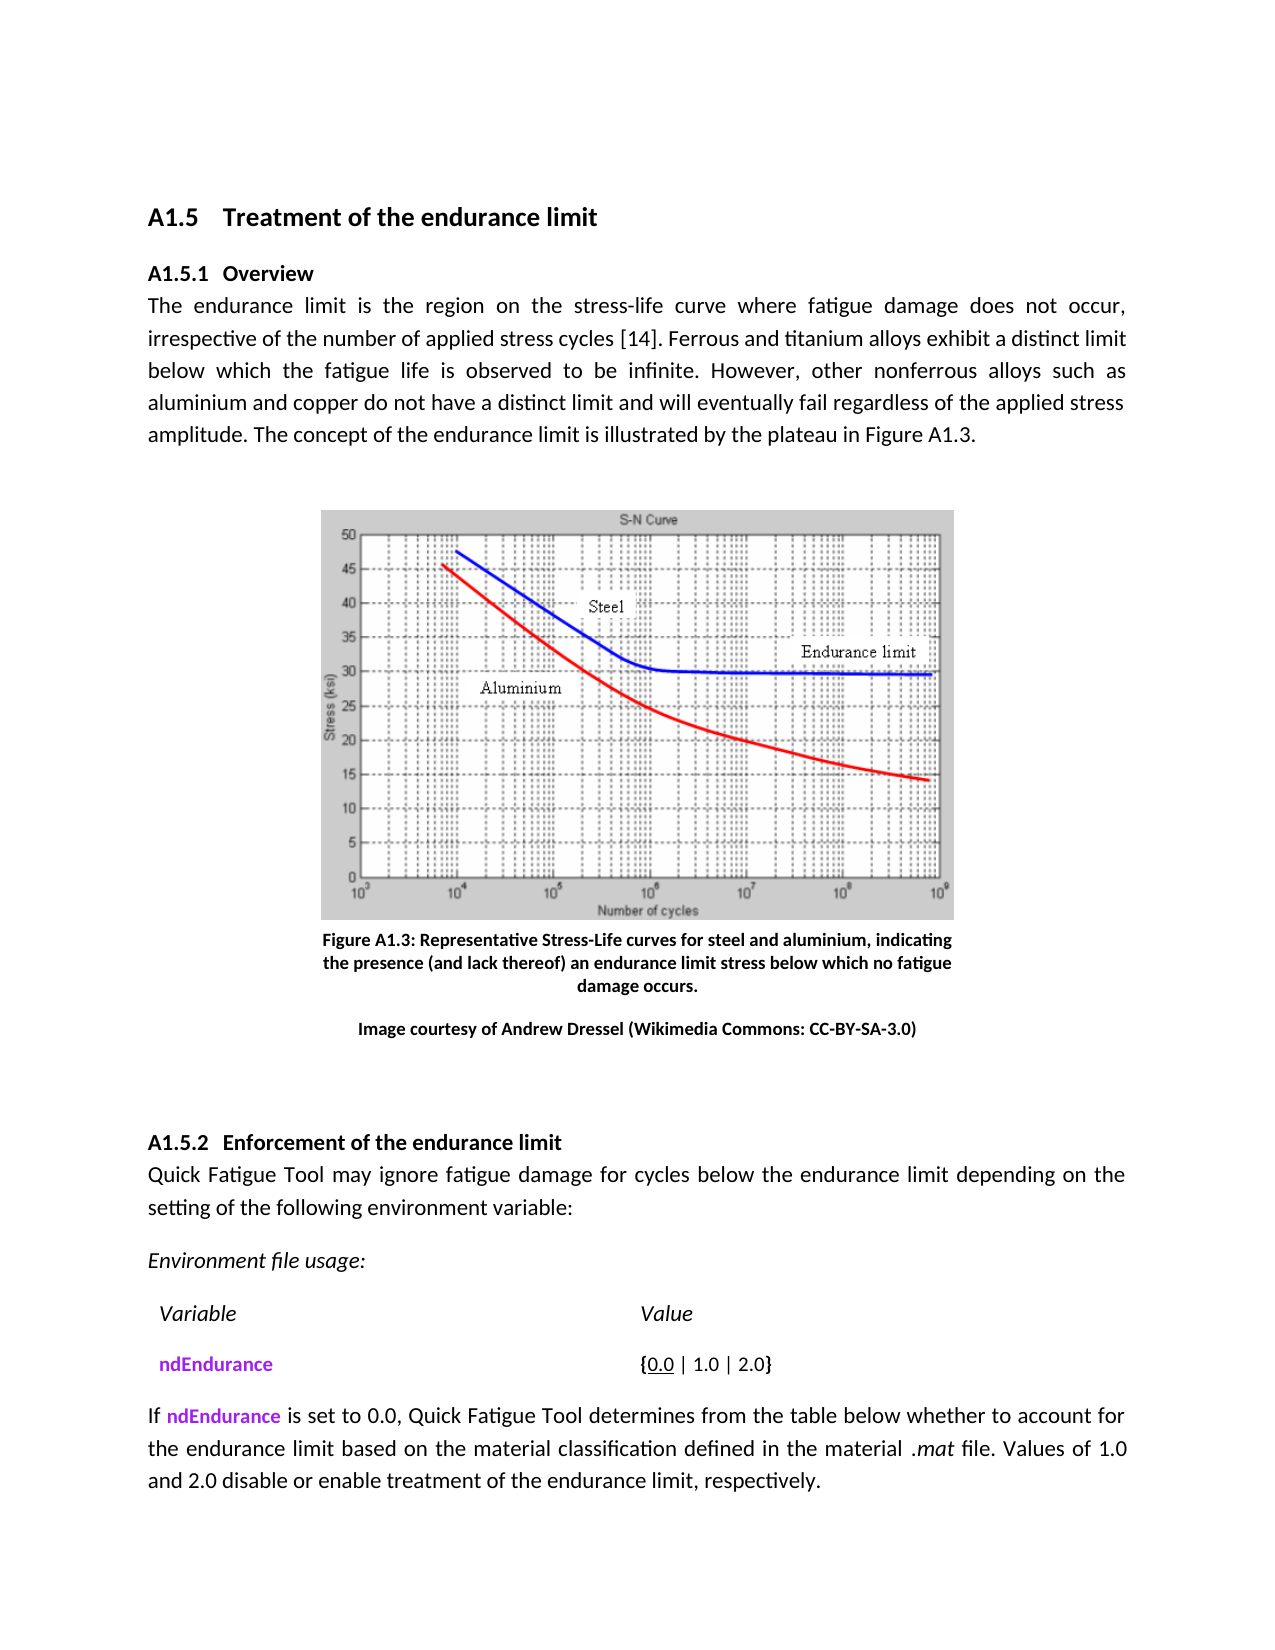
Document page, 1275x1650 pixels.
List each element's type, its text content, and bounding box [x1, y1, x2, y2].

table_cell {0.0 | 1.0 | 2.0} [629, 1351, 1110, 1402]
table_header Variable [148, 1299, 629, 1351]
text The endurance limit is the region on the stress-life curve where fatigue damage does not occur, irrespective of the number of applied stress cycles. Ferrous and titanium alloys exhibit a distinct limit below which the fatigue life is observed to be infinite. However, other nonferrous alloys such as aluminium and copper do not have a distinct limit and will eventually fail regardless of the applied stress amplitude. The concept of the endurance limit is illustrated by the plateau in Figure A1.3. [148, 292, 1127, 448]
picture [321, 510, 954, 920]
text If ndEndurance is set to 0.0, Quick Fatigue Tool determines from the table below whether to account for the endurance limit based on the material classification defined in the material .mat file. Values of 1.0 and 2.0 disable or enable treatment of the endurance limit, respectively. [148, 1402, 1127, 1494]
text Environment file usage: [148, 1246, 1127, 1274]
text Quick Fatigue Tool may ignore fatigue damage for cycles below the endurance limit depending on the setting of the following environment variable: [148, 1161, 1127, 1221]
table_cell ndEndurance [148, 1351, 629, 1402]
subtitle A1.5.1 Overview [148, 259, 1127, 287]
subtitle A1.5 Treatment of the endurance limit [148, 201, 1127, 234]
table_header Value [629, 1299, 1110, 1351]
subtitle A1.5.2 Enforcement of the endurance limit [148, 1128, 1127, 1156]
